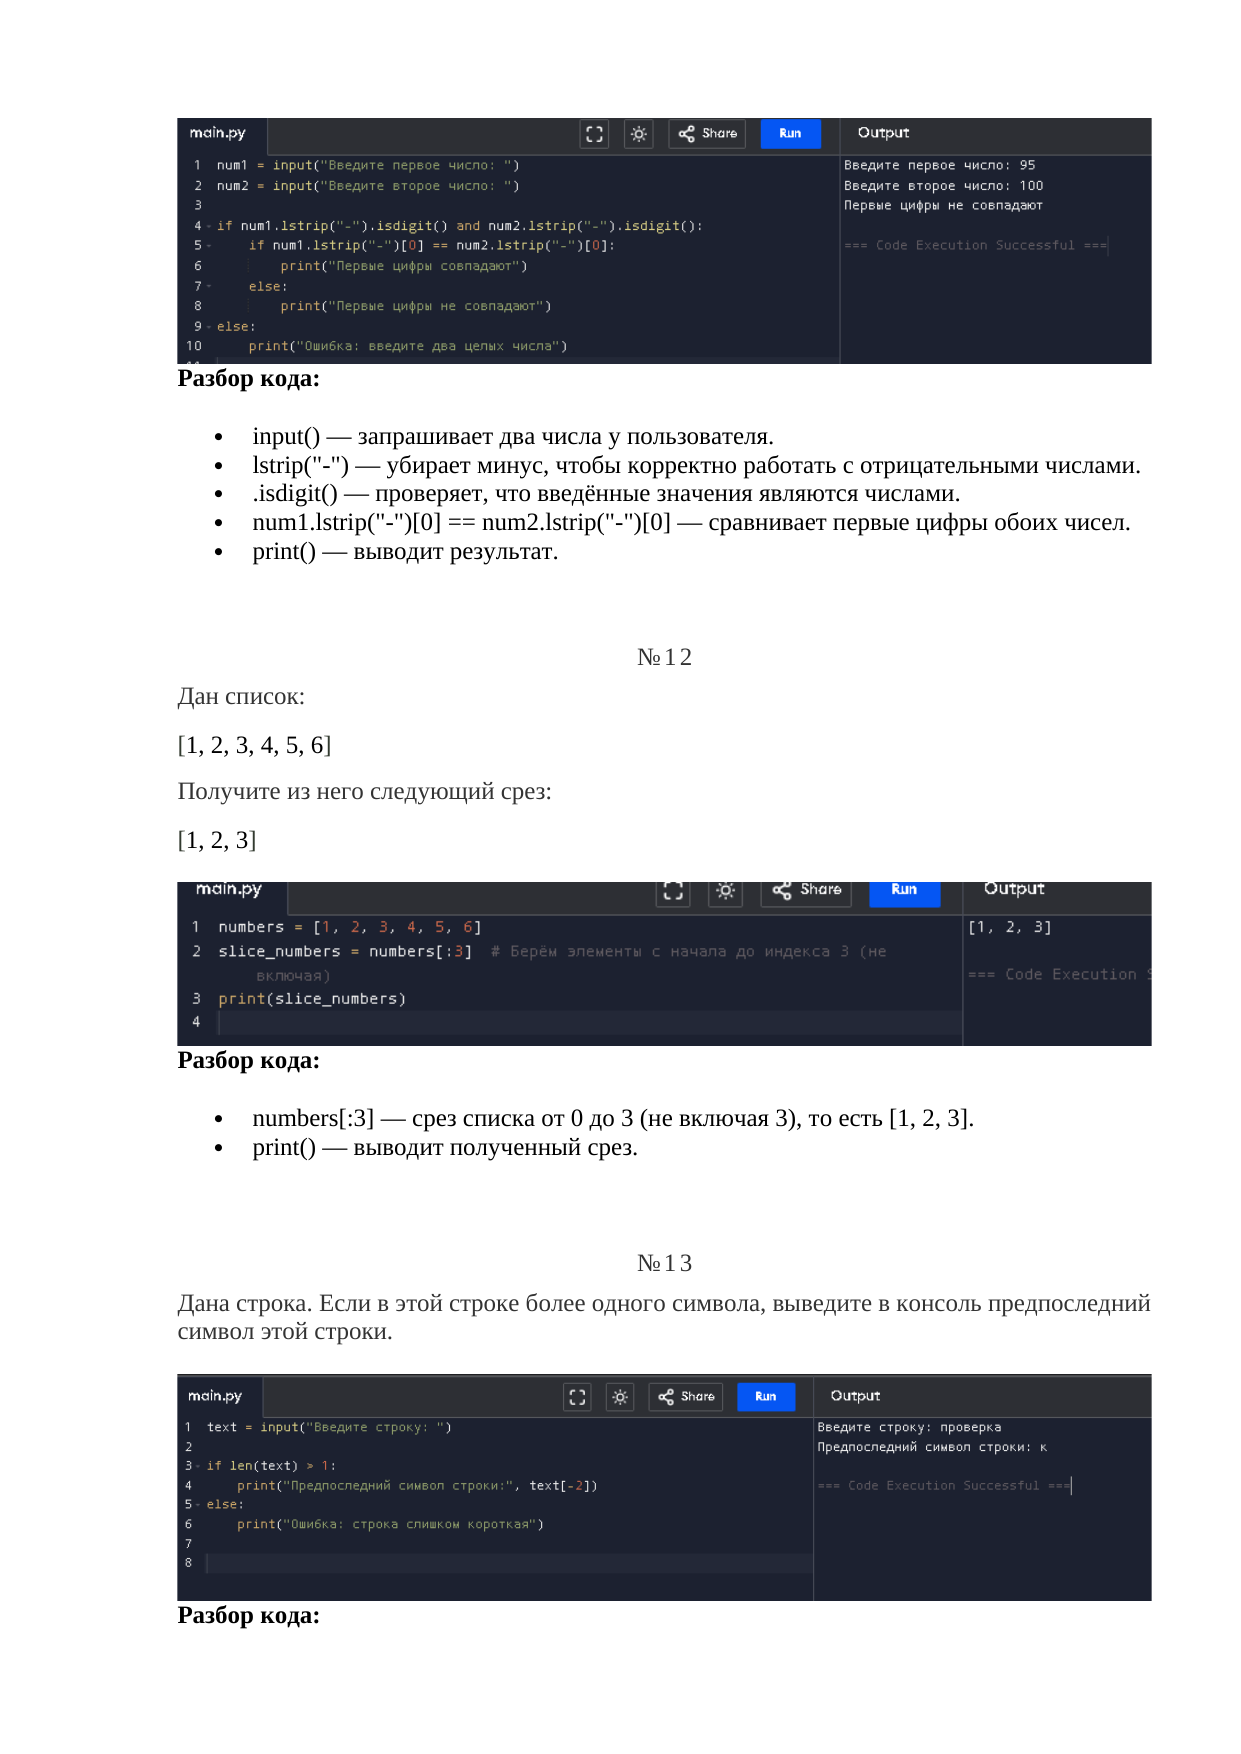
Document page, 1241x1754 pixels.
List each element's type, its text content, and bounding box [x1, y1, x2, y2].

text №13 [177, 1248, 1152, 1277]
text [1, 2, 3] [177, 825, 1152, 854]
subtitle Разбор кода: [177, 1046, 1152, 1074]
subtitle Разбор кода: [177, 1601, 1152, 1629]
text [1, 2, 3, 4, 5, 6] [177, 730, 1152, 759]
list lstrip("-") — убирает минус, чтобы корректно работать с отрицательными числами. [215, 450, 1152, 478]
list input() — запрашивает два числа у пользователя. [215, 421, 1152, 450]
list print() — выводит результат. [215, 536, 1152, 565]
list num1.lstrip("-")[0] == num2.lstrip("-")[0] — сравнивает первые цифры обоих чисел. [215, 507, 1152, 536]
picture [177, 118, 1152, 364]
subtitle Разбор кода: [177, 364, 1152, 392]
picture [177, 1374, 1152, 1601]
text Дана строка. Если в этой строке более одного символа, выведите в консоль предпоследний символ этой строки. [177, 1288, 1152, 1345]
text Дан список: [177, 681, 1152, 710]
list numbers[:3] — срез списка от 0 до 3 (не включая 3), то есть [1, 2, 3]. [215, 1103, 1152, 1132]
picture [177, 882, 1152, 1046]
text №12 [177, 642, 1152, 670]
list .isdigit() — проверяет, что введённые значения являются числами. [215, 478, 1152, 507]
list print() — выводит полученный срез. [215, 1132, 1152, 1161]
text Получите из него следующий срез: [177, 776, 1152, 804]
